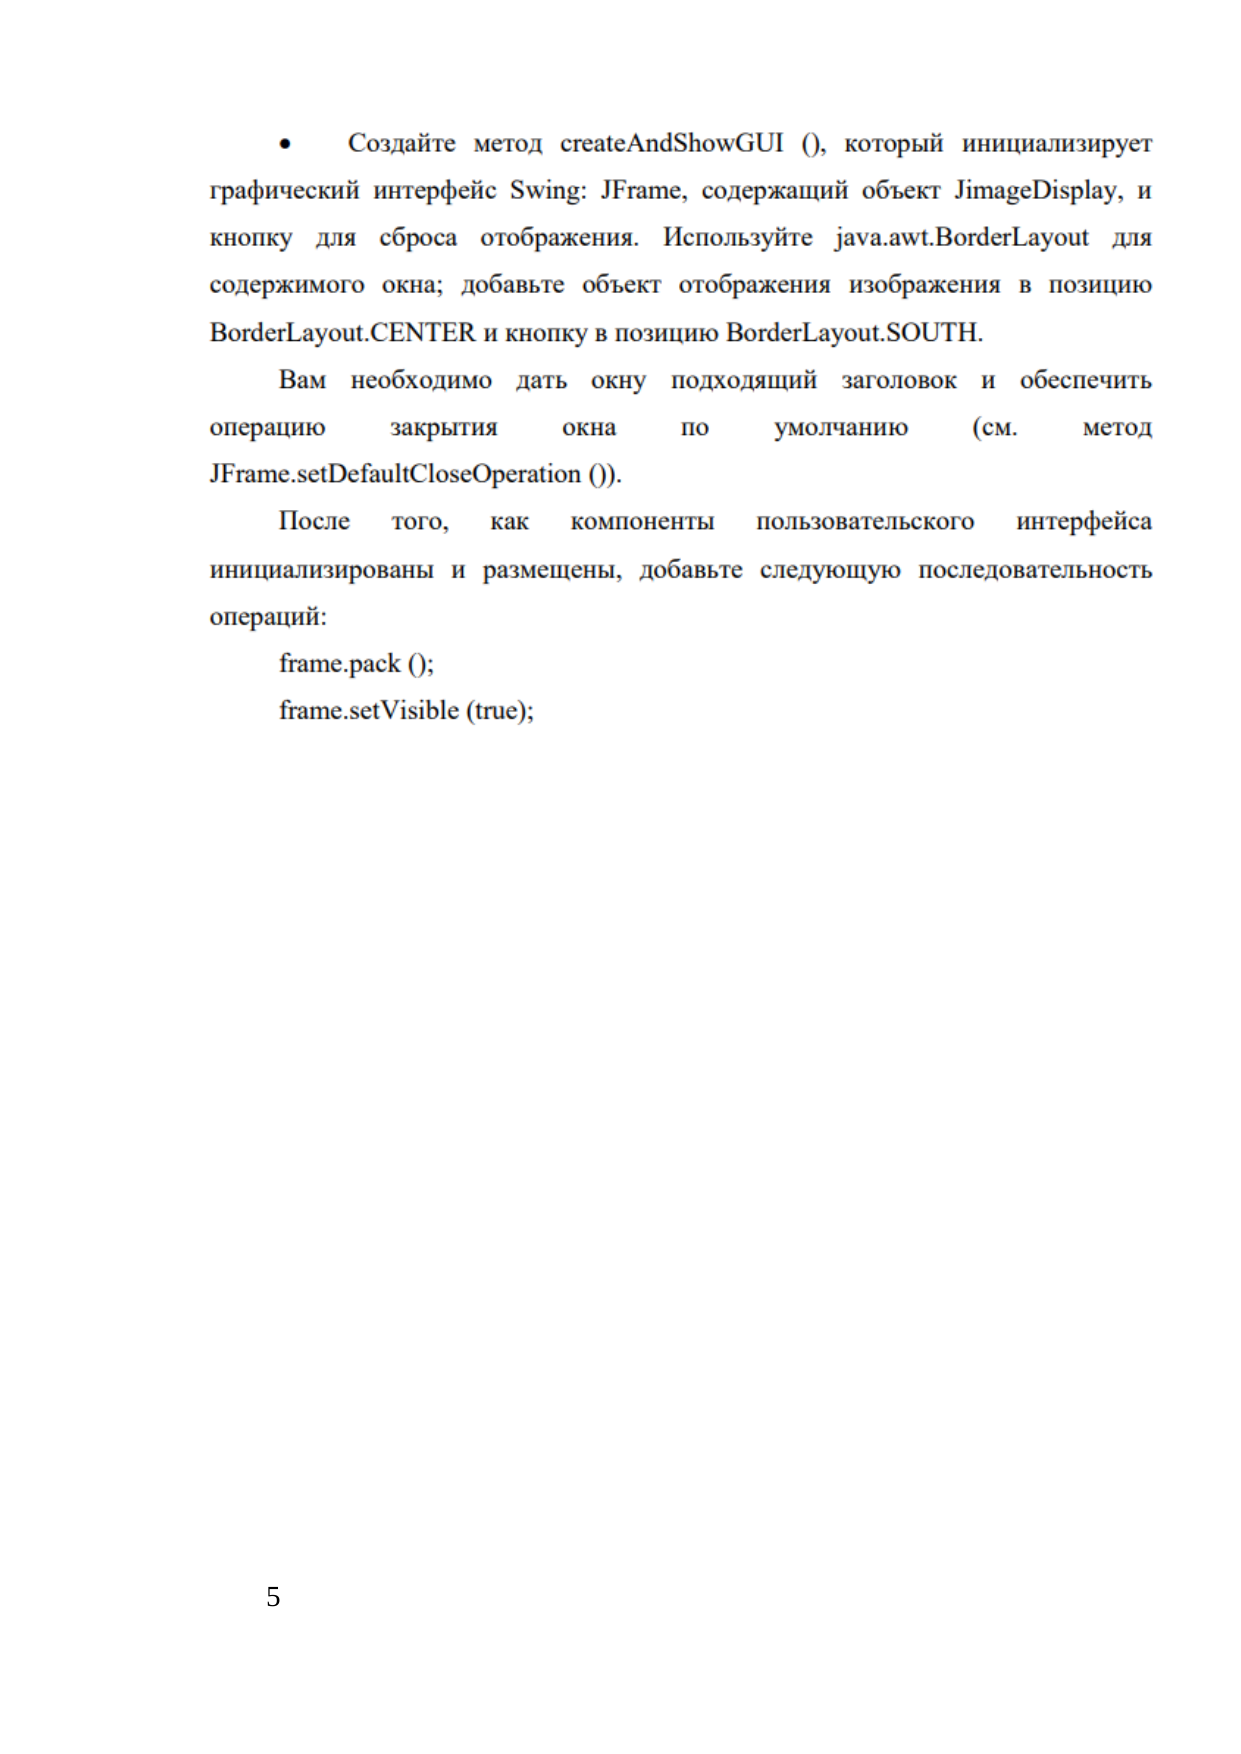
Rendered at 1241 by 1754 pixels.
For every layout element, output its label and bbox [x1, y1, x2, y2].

picture [177, 118, 1182, 731]
